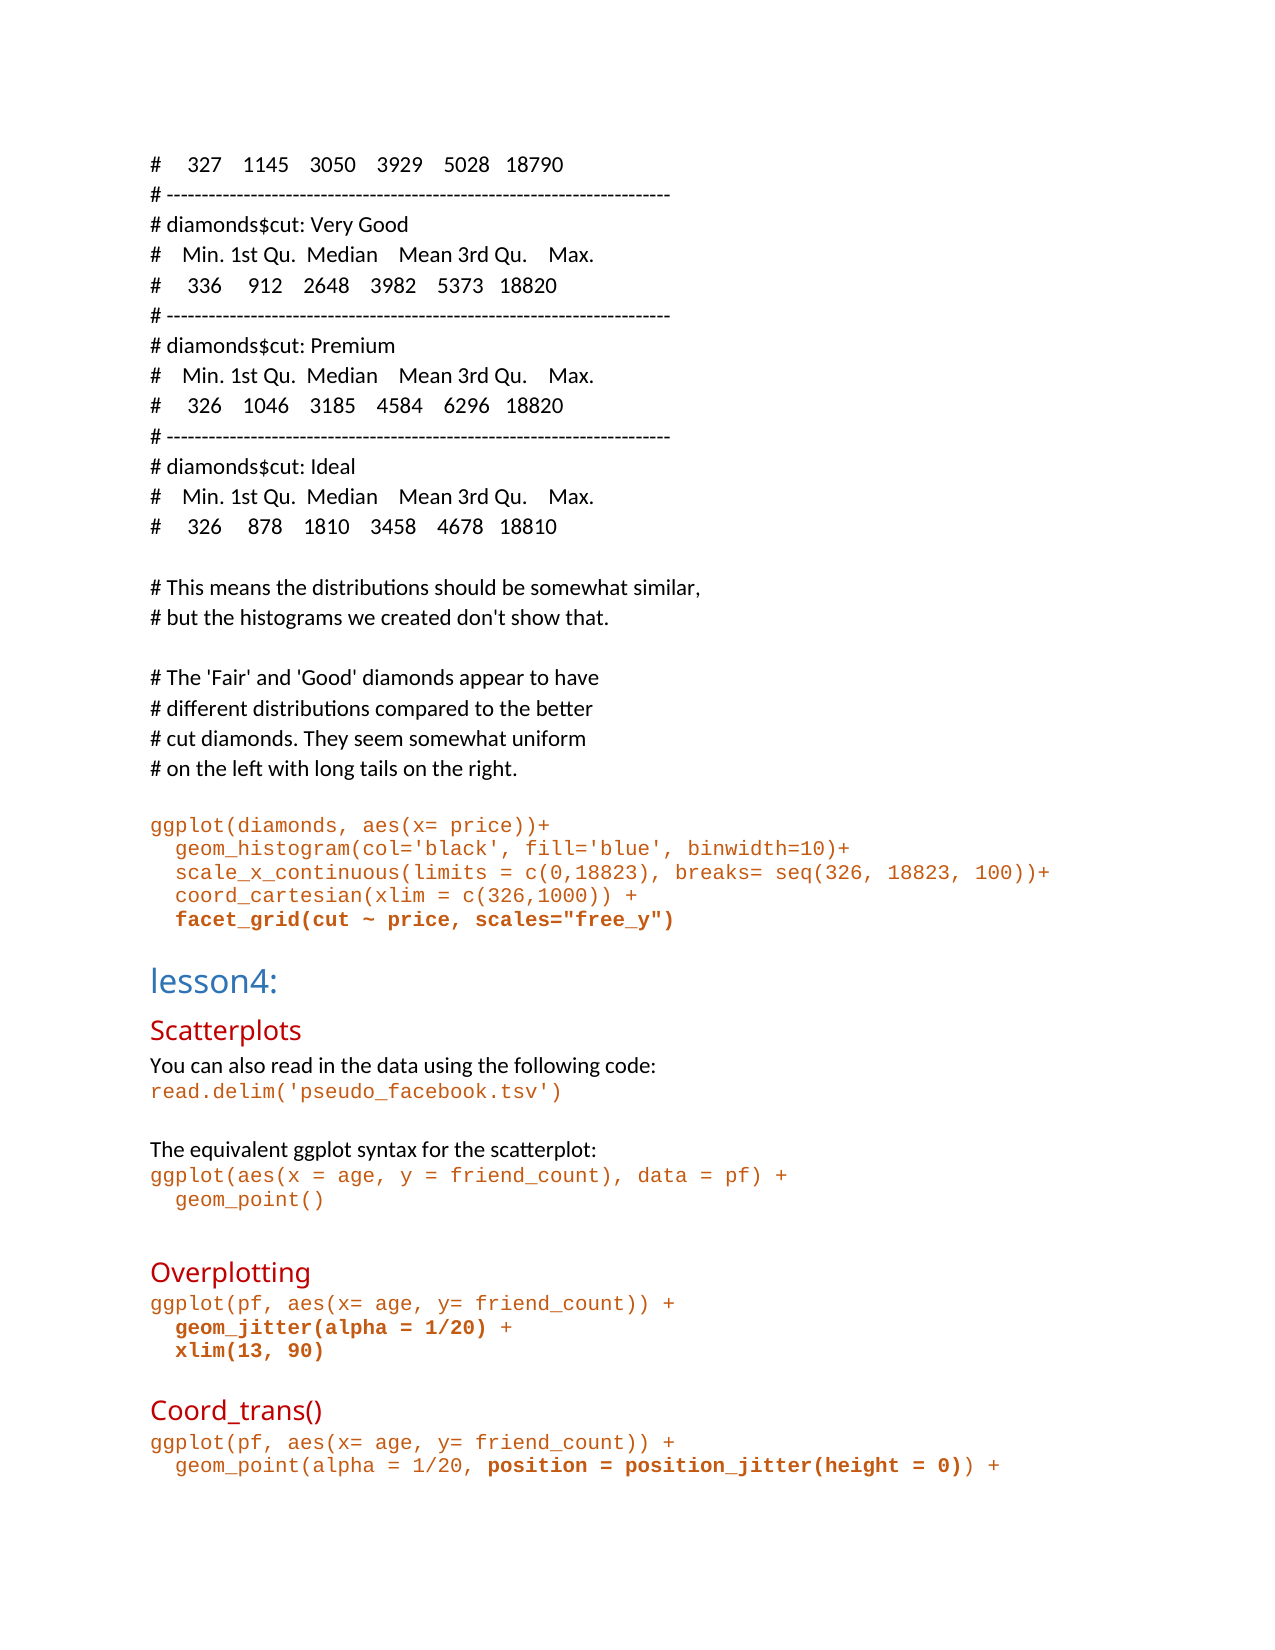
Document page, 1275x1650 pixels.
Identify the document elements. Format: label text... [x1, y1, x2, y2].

text # 326 1046 3185 4584 6296 18820 [150, 392, 1125, 420]
text # This means the distributions should be somewhat similar, [150, 573, 1125, 601]
text You can also read in the data using the following code: [150, 1051, 1125, 1079]
text xlim(13, 90) [150, 1340, 1125, 1364]
text ggplot(diamonds, aes(x= price))+ [150, 814, 1125, 838]
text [150, 180, 1125, 208]
text scale_x_continuous(limits = c(0,18823), breaks= seq(326, 18823, 100))+ [150, 862, 1125, 886]
text # different distributions compared to the better [150, 694, 1125, 722]
text # 326 878 1810 3458 4678 18810 [150, 512, 1125, 541]
text # 336 912 2648 3982 5373 18820 [150, 271, 1125, 299]
text # diamonds$cut: Ideal [150, 452, 1125, 480]
text ggplot(pf, aes(x= age, y= friend_count)) + [150, 1432, 1125, 1455]
text # on the left with long tails on the right. [150, 754, 1125, 782]
text coord_cartesian(xlim = c(326,1000)) + [150, 886, 1125, 909]
subtitle lesson4: [150, 958, 1125, 1003]
text ggplot(pf, aes(x= age, y= friend_count)) + [150, 1293, 1125, 1317]
text # The 'Fair' and 'Good' diamonds appear to have [150, 663, 1125, 692]
text # Min. 1st Qu. Median Mean 3rd Qu. Max. [150, 241, 1125, 269]
text read.delim('pseudo_facebook.tsv') [150, 1081, 1125, 1104]
text # 327 1145 3050 3929 5028 18790 [150, 150, 1125, 178]
text # diamonds$cut: Very Good [150, 210, 1125, 238]
text # ------------------------------------------------------------------------ [150, 422, 1125, 450]
subtitle Overplotting [150, 1253, 1125, 1290]
text geom_jitter(alpha = 1/20) + [150, 1317, 1125, 1340]
text # Min. 1st Qu. Median Mean 3rd Qu. Max. [150, 482, 1125, 510]
text geom_point(alpha = 1/20, position = position_jitter(height = 0)) + [150, 1455, 1125, 1479]
subtitle Coord_trans() [150, 1392, 1125, 1429]
text # cut diamonds. They seem somewhat uniform [150, 724, 1125, 752]
subtitle Scatterplots [150, 1011, 1125, 1048]
text geom_histogram(col='black', fill='blue', binwidth=10)+ [150, 838, 1125, 862]
text The equivalent ggplot syntax for the scatterplot: [150, 1135, 1125, 1163]
text geom_point() [150, 1189, 1125, 1212]
text # but the histograms we created don't show that. [150, 603, 1125, 631]
text # Min. 1st Qu. Median Mean 3rd Qu. Max. [150, 361, 1125, 389]
text # diamonds$cut: Premium [150, 331, 1125, 359]
text ggplot(aes(x = age, y = friend_count), data = pf) + [150, 1165, 1125, 1189]
text # ------------------------------------------------------------------------ [150, 301, 1125, 329]
text facet_grid(cut ~ price, scales="free_y") [150, 909, 1125, 933]
